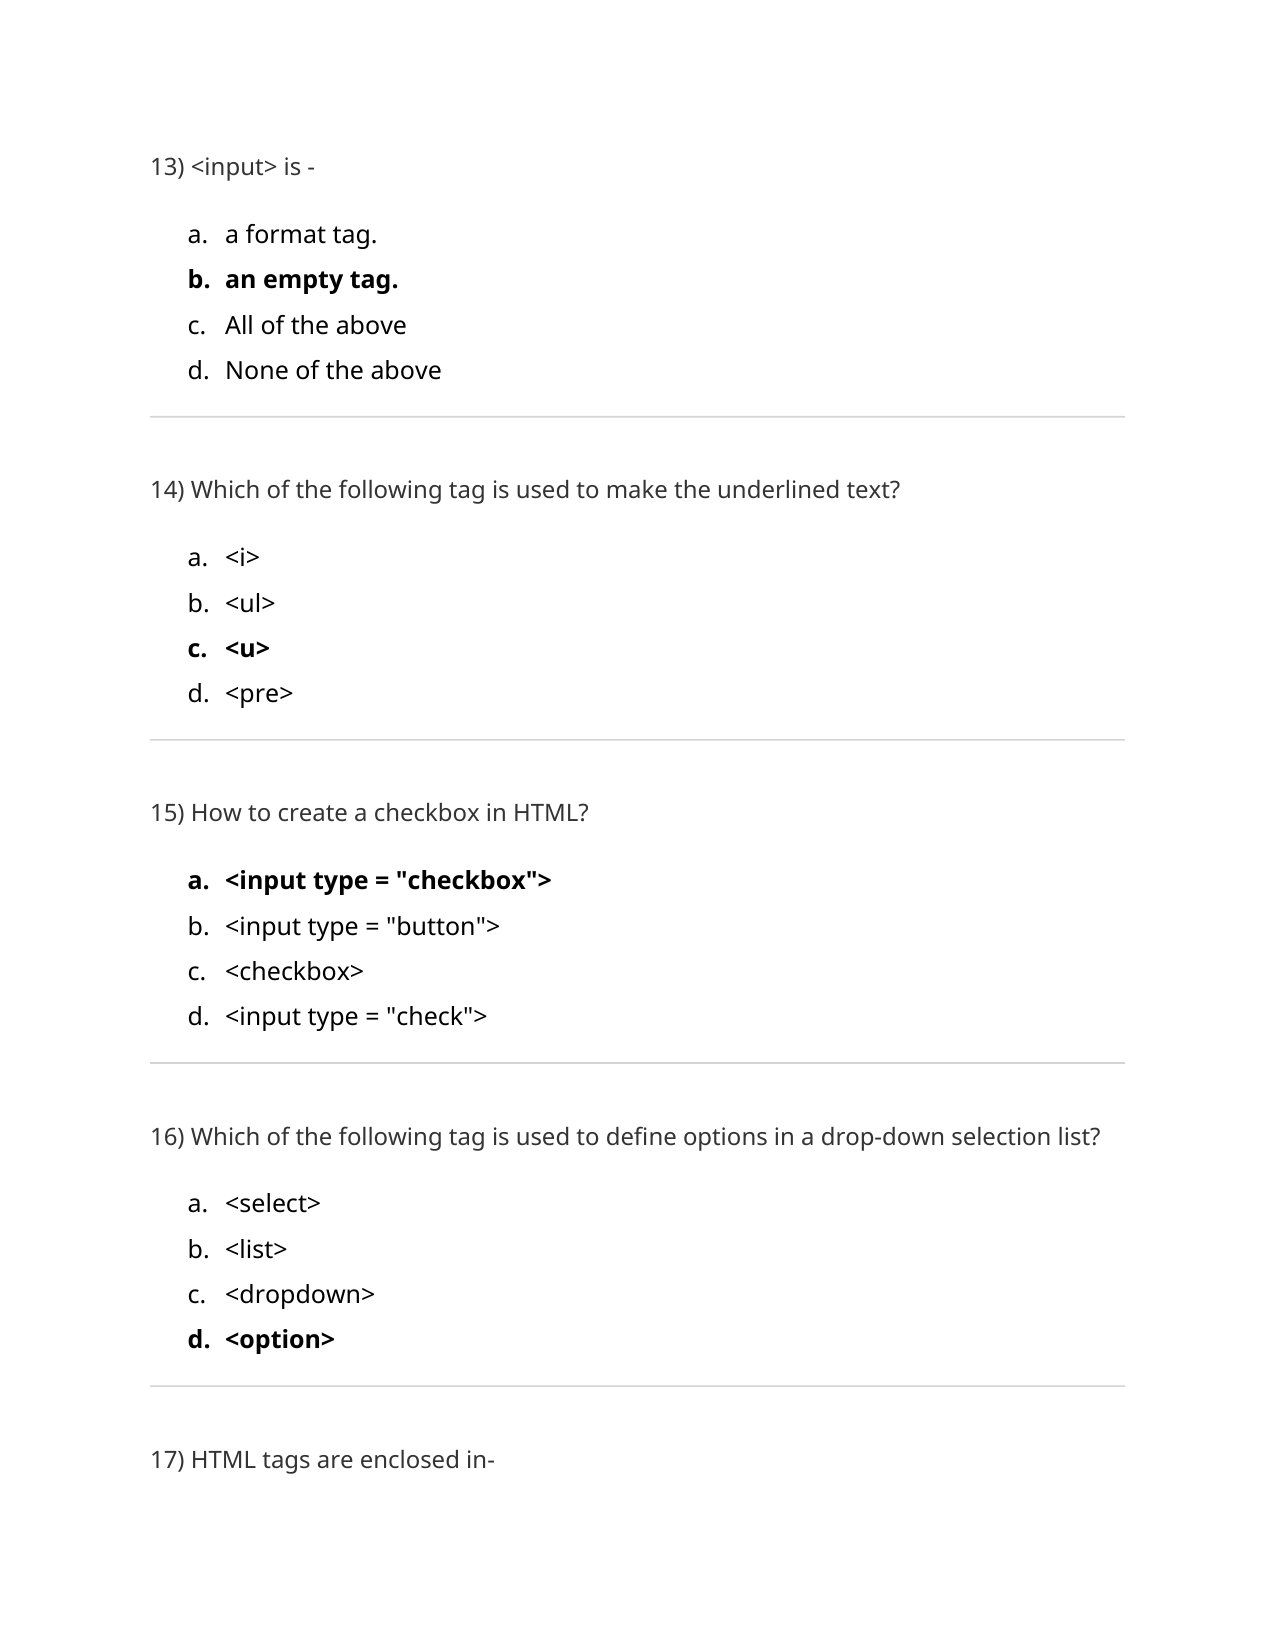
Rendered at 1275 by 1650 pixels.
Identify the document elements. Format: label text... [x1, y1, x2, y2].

list <pre> [187, 671, 1125, 710]
list <input type = "button"> [187, 903, 1125, 942]
list All of the above [187, 302, 1125, 341]
text 14) Which of the following tag is used to make the underlined text? [150, 473, 1125, 506]
list <i> [187, 535, 1125, 574]
list <option> [187, 1317, 1125, 1356]
list <u> [187, 626, 1125, 664]
list <checkbox> [187, 949, 1125, 988]
list <select> [187, 1181, 1125, 1220]
text 15) How to create a checkbox in HTML? [150, 796, 1125, 829]
list None of the above [187, 348, 1125, 387]
list <input type = "checkbox"> [187, 858, 1125, 897]
list <ul> [187, 580, 1125, 619]
list <dropdown> [187, 1272, 1125, 1311]
text 17) HTML tags are enclosed in- [150, 1442, 1125, 1475]
list a format tag. [187, 212, 1125, 251]
list <list> [187, 1226, 1125, 1266]
text 16) Which of the following tag is used to define options in a drop-down selection list? [150, 1119, 1125, 1152]
text 13) <input> is - [150, 150, 1125, 183]
list <input type = "check"> [187, 994, 1125, 1033]
list an empty tag. [187, 257, 1125, 296]
